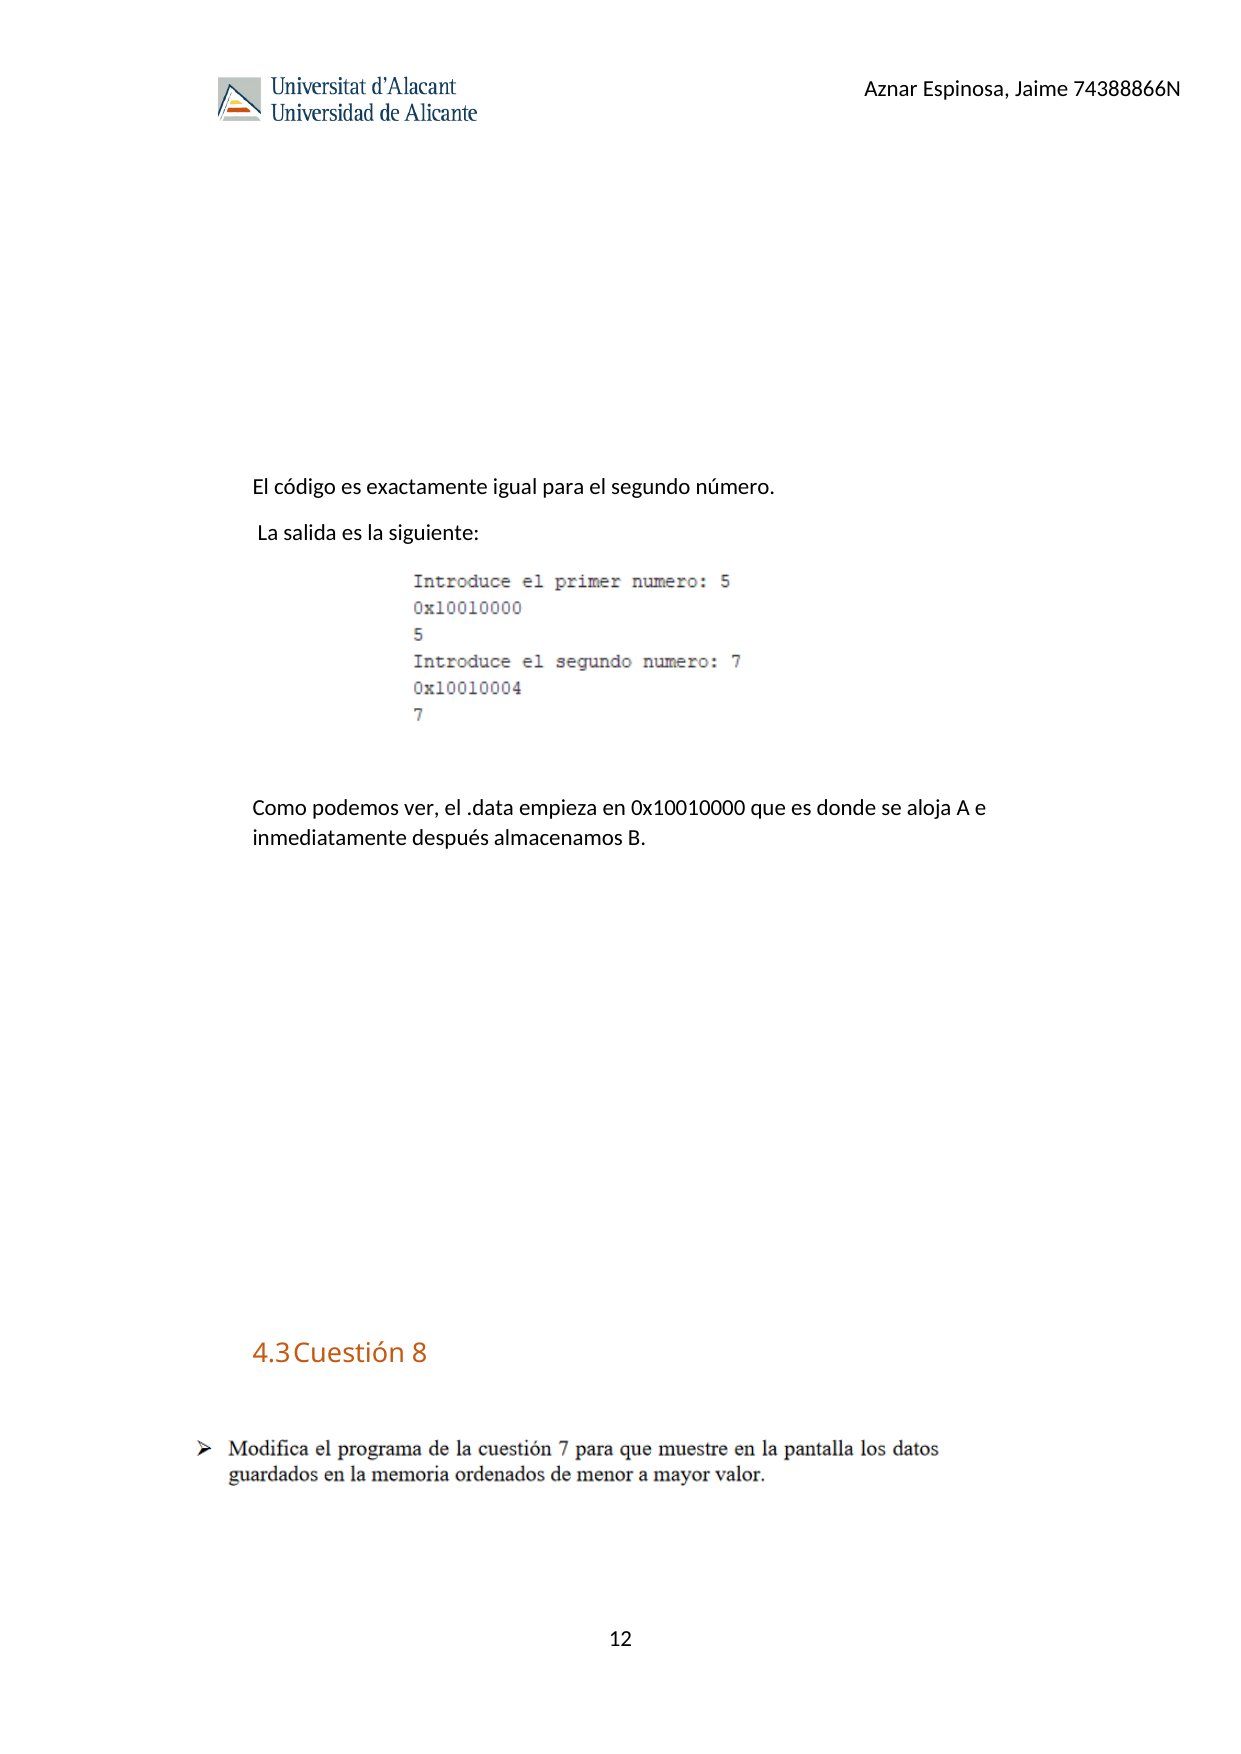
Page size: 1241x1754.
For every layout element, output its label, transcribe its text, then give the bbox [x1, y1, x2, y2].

text El código es exactamente igual para el segundo número. [177, 472, 1063, 500]
picture [177, 1418, 977, 1506]
picture [177, 12, 515, 182]
subtitle Cuestión 8 [252, 1333, 1063, 1370]
text La salida es la siguiente: [177, 518, 1063, 546]
picture [413, 564, 828, 729]
text Como podemos ver, el .data empieza en 0x10010000 que es donde se aloja A e inmediatamente después almacenamos B. [252, 793, 1063, 851]
